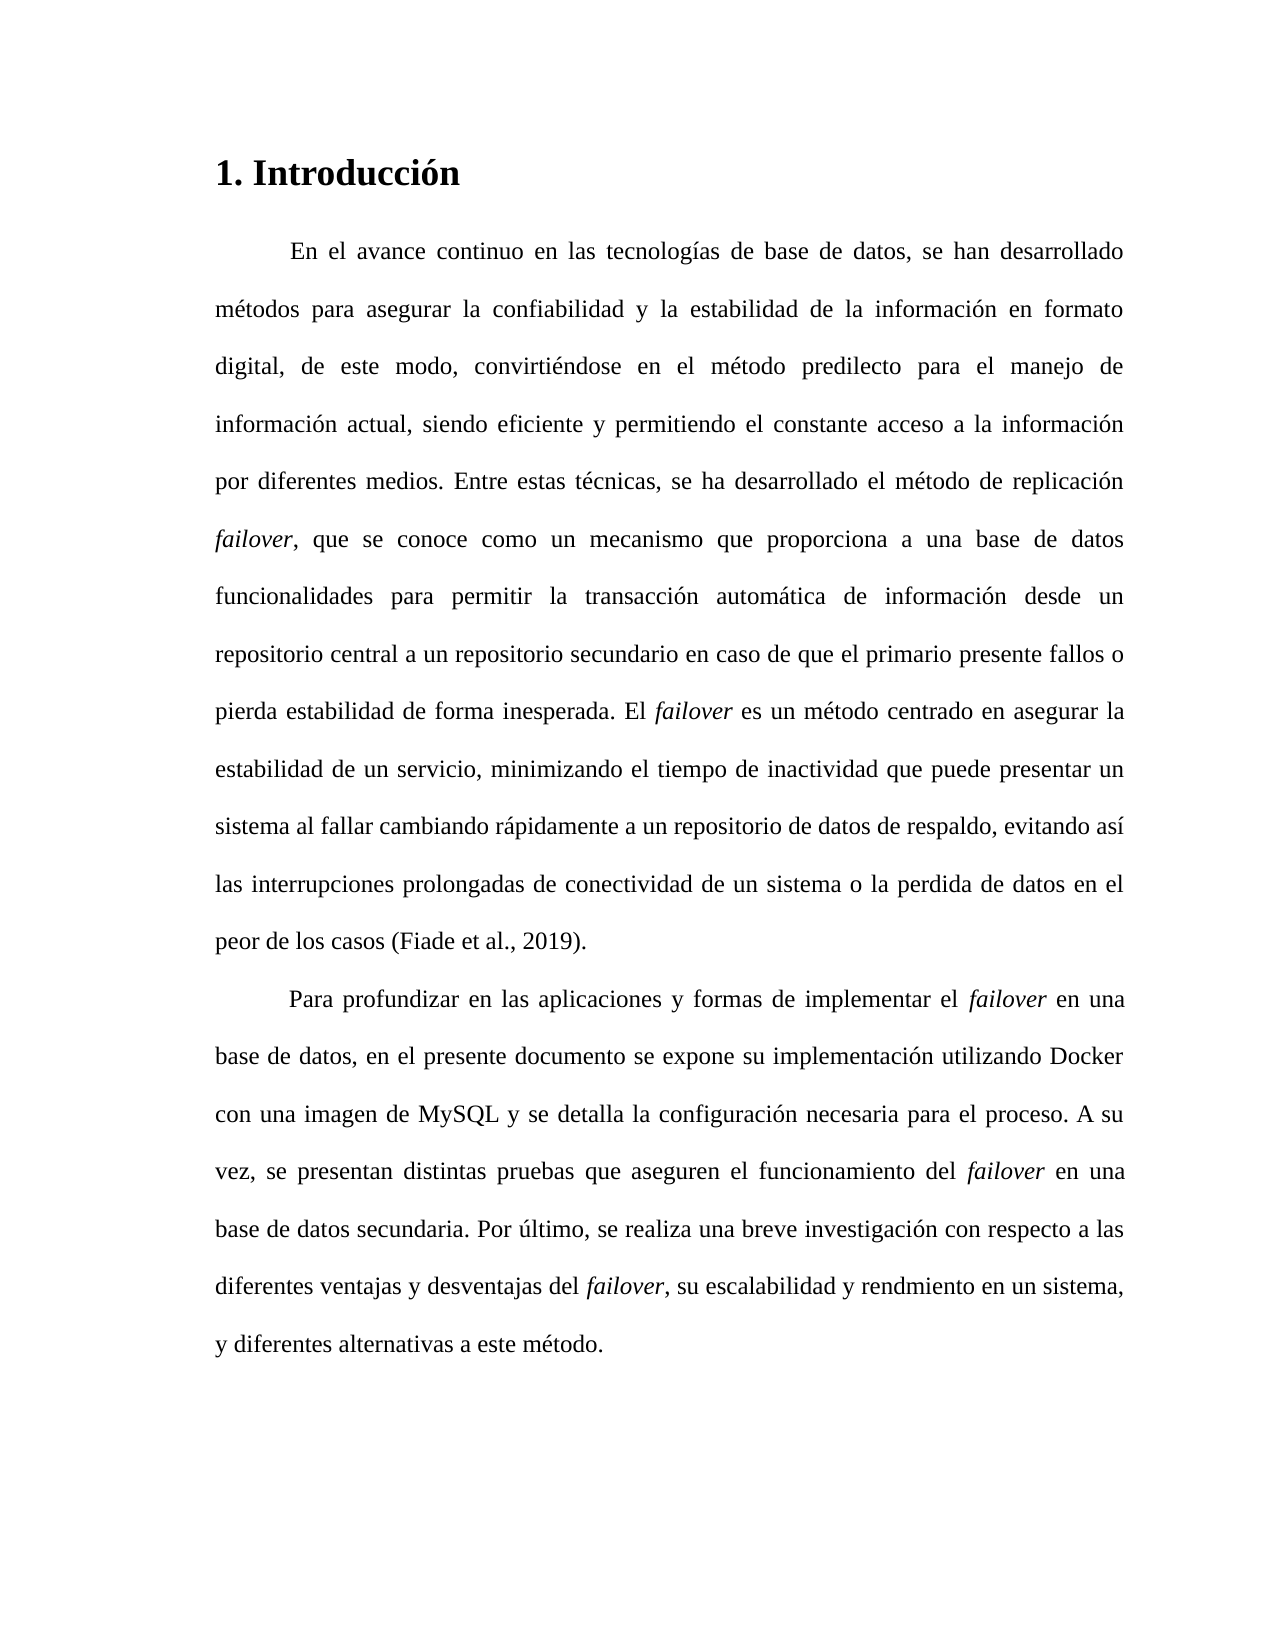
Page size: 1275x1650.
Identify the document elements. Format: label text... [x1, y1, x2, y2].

text En el avance continuo en las tecnologías de base de datos, se han desarrollado métodos para asegurar la confiabilidad y la estabilidad de la información en formato digital, de este modo, convirtiéndose en el método predilecto para el manejo de información actual, siendo eficiente y permitiendo el constante acceso a la información por diferentes medios. Entre estas técnicas, se ha desarrollado el método de replicación failover, que se conoce como un mecanismo que proporciona a una base de datos funcionalidades para permitir la transacción automática de información desde un repositorio central a un repositorio secundario en caso de que el primario presente fallos o pierda estabilidad de forma inesperada. El failover es un método centrado en asegurar la estabilidad de un servicio, minimizando el tiempo de inactividad que puede presentar un sistema al fallar cambiando rápidamente a un repositorio de datos de respaldo, evitando así las interrupciones prolongadas de conectividad de un sistema o la perdida de datos en el peor de los casos (Fiade et al., 2019). [215, 236, 1125, 955]
text Para profundizar en las aplicaciones y formas de implementar el failover en una base de datos, en el presente documento se expone su implementación utilizando Docker con una imagen de MySQL y se detalla la configuración necesaria para el proceso. A su vez, se presentan distintas pruebas que aseguren el funcionamiento del failover en una base de datos secundaria. Por último, se realiza una breve investigación con respecto a las diferentes ventajas y desventajas del failover, su escalabilidad y rendmiento en un sistema, y diferentes alternativas a este método. [215, 984, 1125, 1357]
subtitle Introducción [215, 150, 1125, 193]
